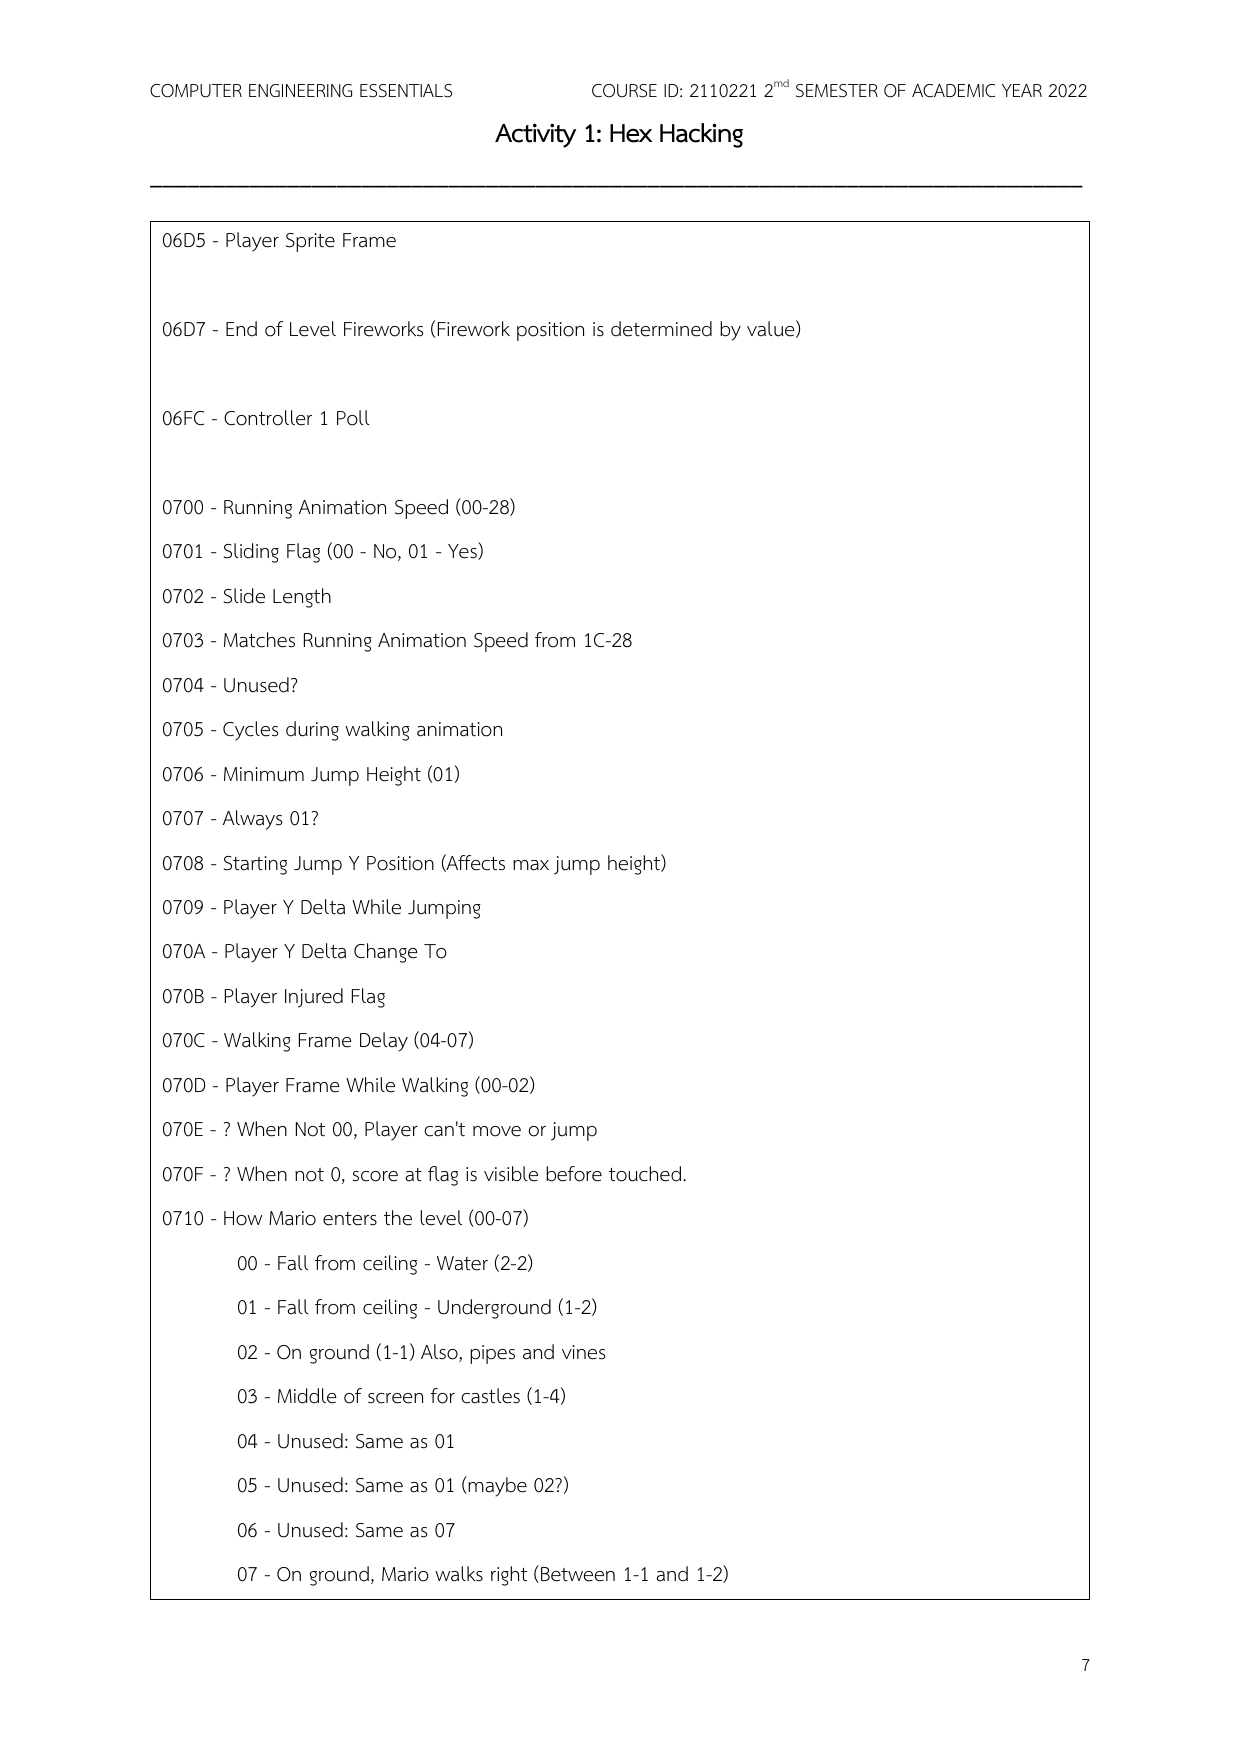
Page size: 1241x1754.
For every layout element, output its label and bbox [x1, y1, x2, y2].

table_header [151, 222, 1089, 1599]
